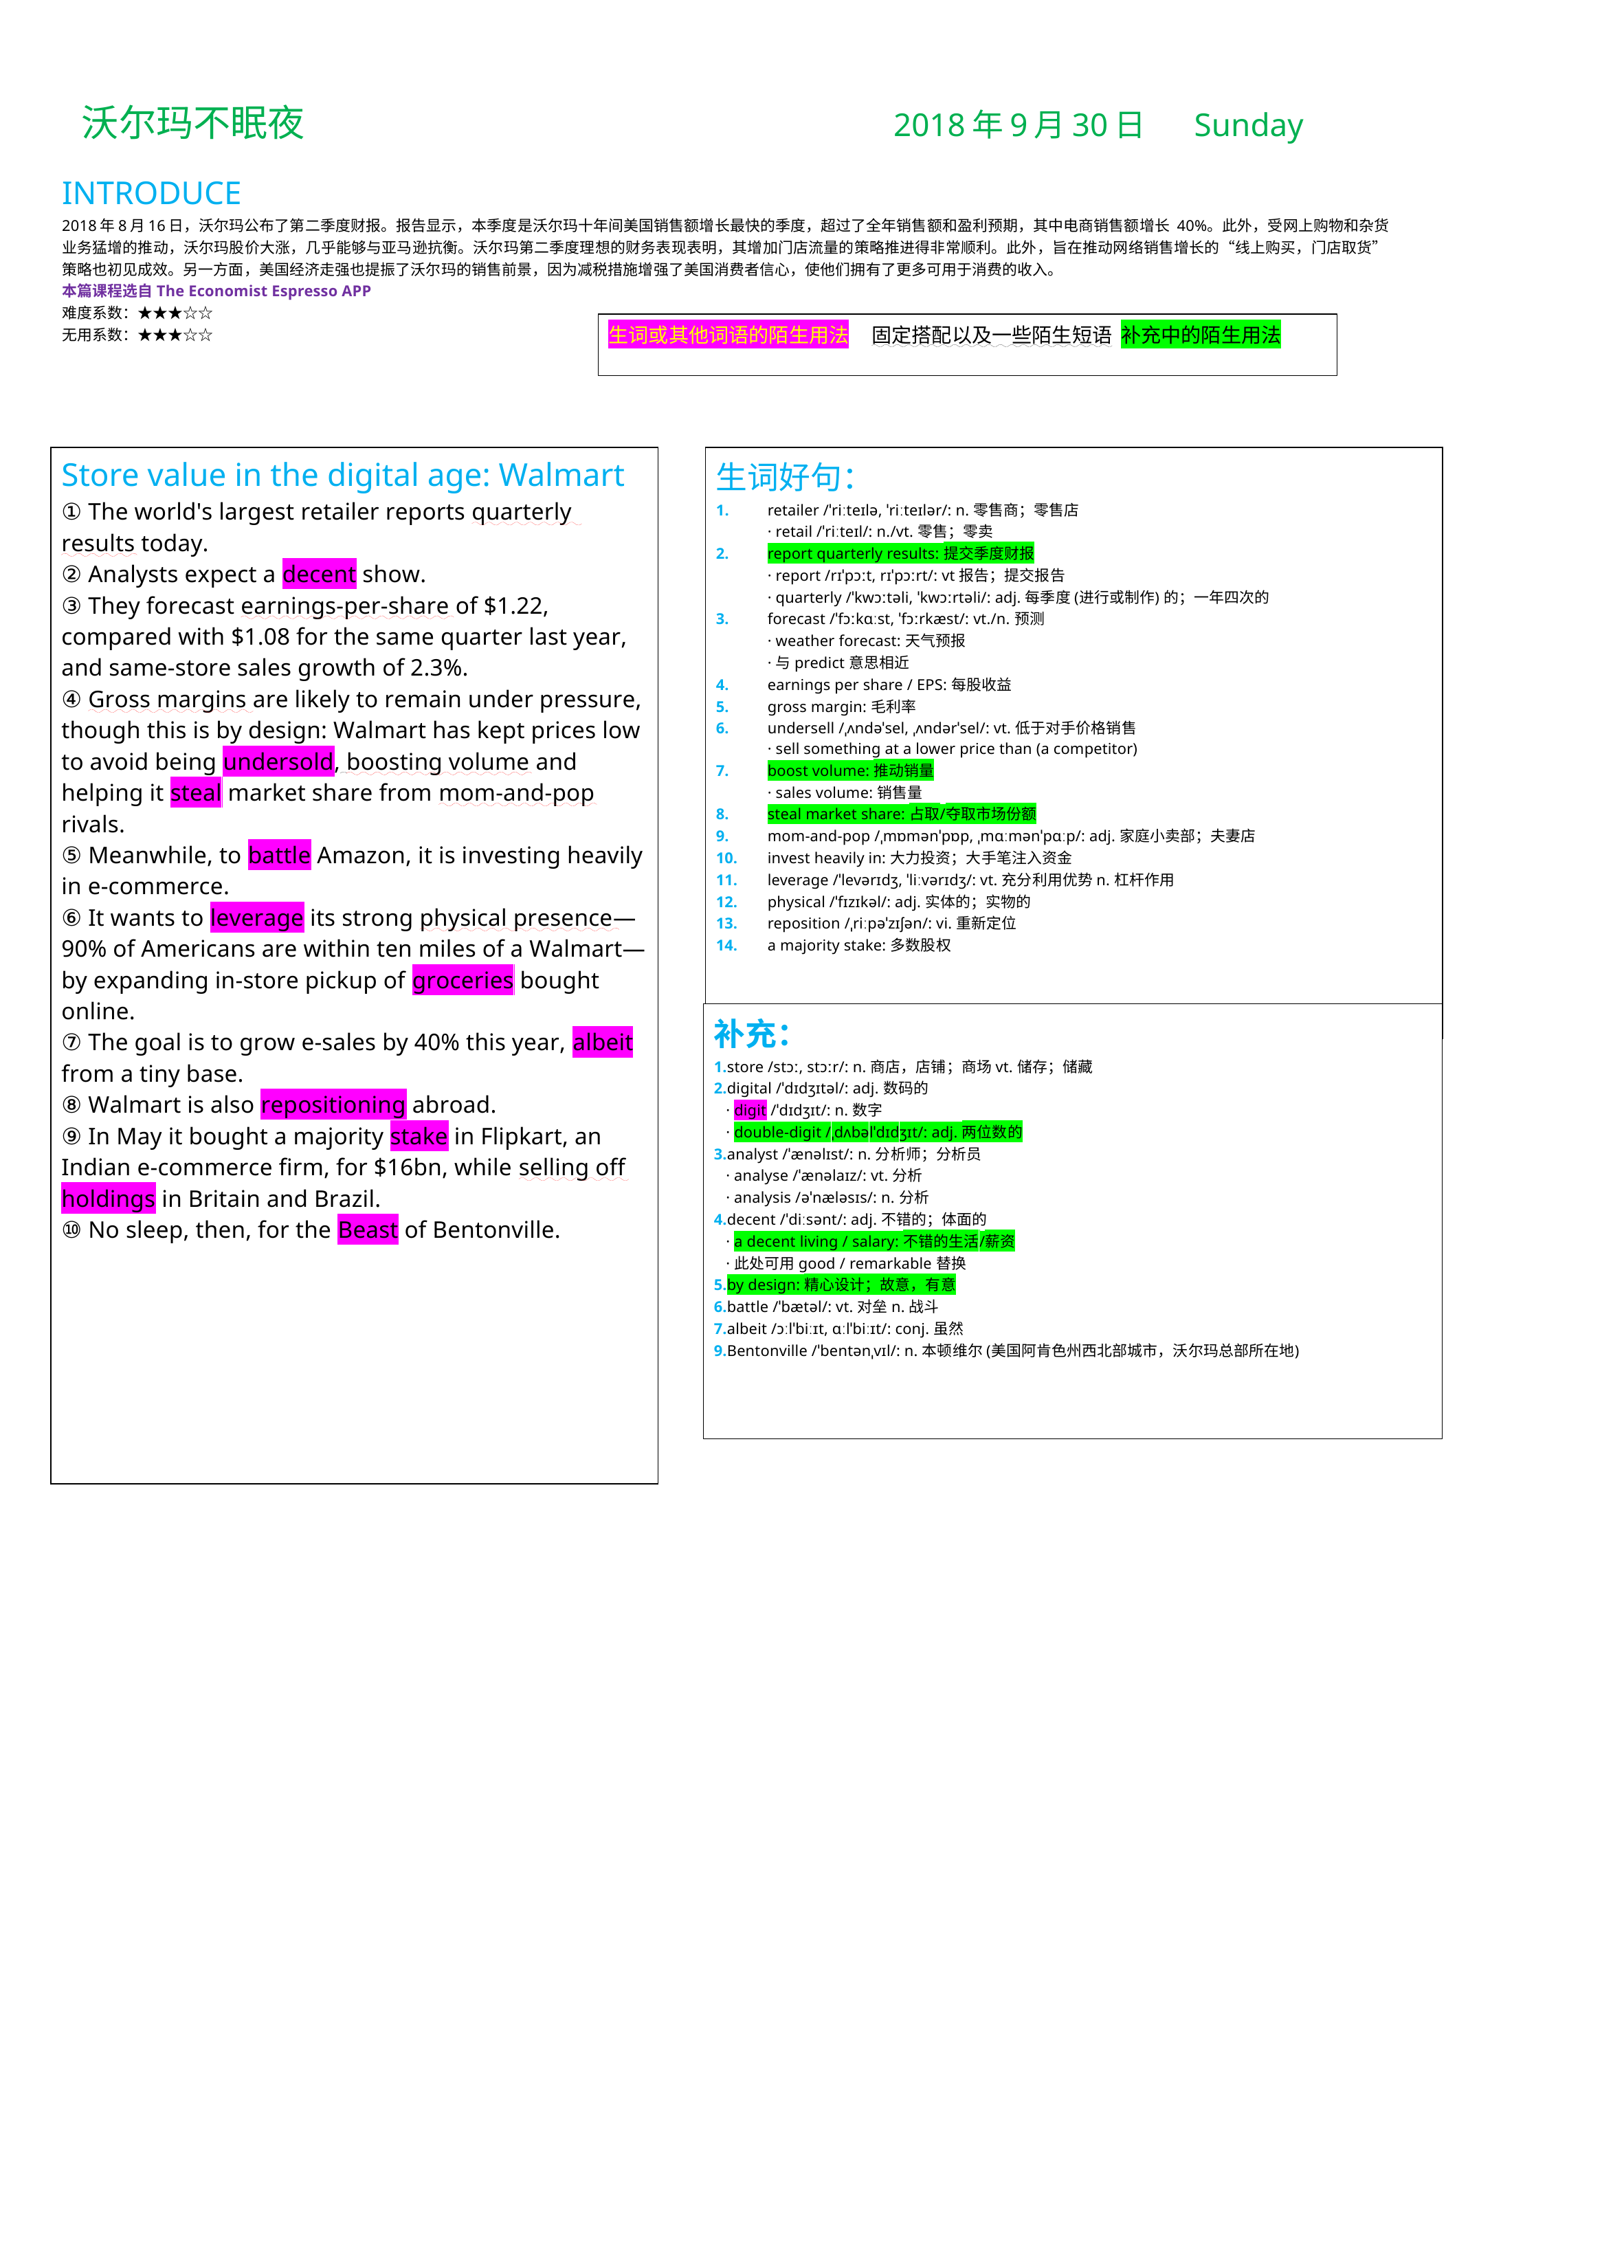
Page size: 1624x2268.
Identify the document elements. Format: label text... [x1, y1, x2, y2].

text 沃尔玛不眠夜 2018年9月30日 Sunday [52, 87, 1572, 153]
